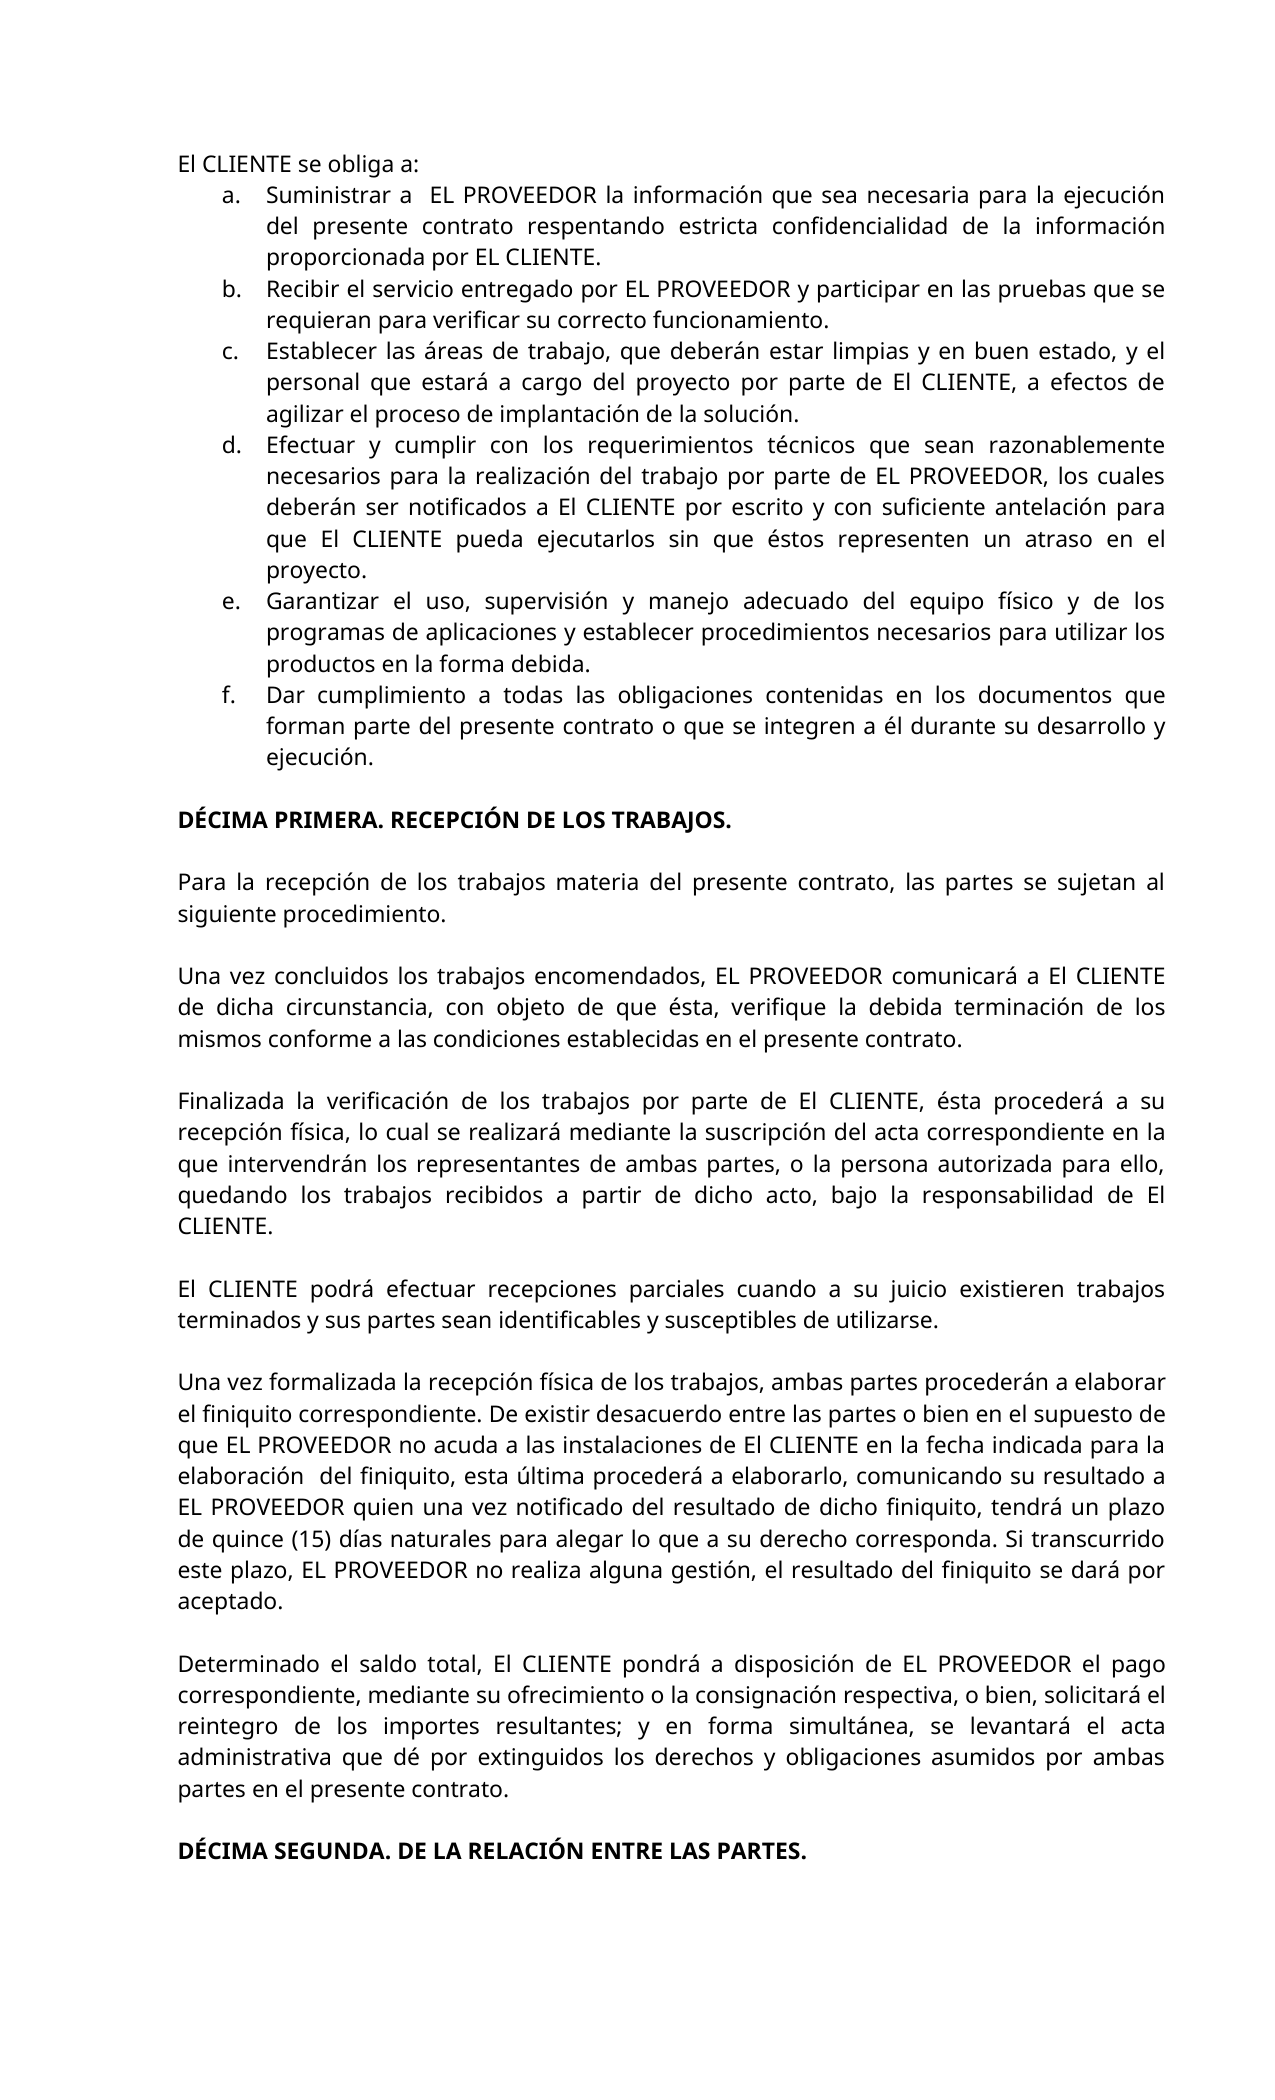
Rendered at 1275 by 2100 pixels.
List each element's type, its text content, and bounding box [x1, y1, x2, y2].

list Recibir el servicio entregado por EL PROVEEDOR y participar en las pruebas que se requieran para verificar su correcto funcionamiento. [222, 273, 1167, 335]
list Efectuar y cumplir con los requerimientos técnicos que sean razonablemente necesarios para la realización del trabajo por parte de EL PROVEEDOR, los cuales deberán ser notificados a El CLIENTE por escrito y con suficiente antelación para que El CLIENTE pueda ejecutarlos sin que éstos representen un atraso en el proyecto. [222, 429, 1167, 585]
text Una vez formalizada la recepción física de los trabajos, ambas partes procederán a elaborar el finiquito correspondiente. De existir desacuerdo entre las partes o bien en el supuesto de que EL PROVEEDOR no acuda a las instalaciones de El CLIENTE en la fecha indicada para la elaboración del finiquito, esta última procederá a elaborarlo, comunicando su resultado a EL PROVEEDOR quien una vez notificado del resultado de dicho finiquito, tendrá un plazo de quince (15) días naturales para alegar lo que a su derecho corresponda. Si transcurrido este plazo, EL PROVEEDOR no realiza alguna gestión, el resultado del finiquito se dará por aceptado. [177, 1366, 1167, 1616]
text Finalizada la verificación de los trabajos por parte de El CLIENTE, ésta procederá a su recepción física, lo cual se realizará mediante la suscripción del acta correspondiente en la que intervendrán los representantes de ambas partes, o la persona autorizada para ello, quedando los trabajos recibidos a partir de dicho acto, bajo la responsabilidad de El CLIENTE. [177, 1085, 1167, 1241]
text DÉCIMA PRIMERA. RECEPCIÓN DE LOS TRABAJOS. [177, 804, 1167, 835]
text Una vez concluidos los trabajos encomendados, EL PROVEEDOR comunicará a El CLIENTE de dicha circunstancia, con objeto de que ésta, verifique la debida terminación de los mismos conforme a las condiciones establecidas en el presente contrato. [177, 960, 1167, 1054]
text Determinado el saldo total, El CLIENTE pondrá a disposición de EL PROVEEDOR el pago correspondiente, mediante su ofrecimiento o la consignación respectiva, o bien, solicitará el reintegro de los importes resultantes; y en forma simultánea, se levantará el acta administrativa que dé por extinguidos los derechos y obligaciones asumidos por ambas partes en el presente contrato. [177, 1648, 1167, 1804]
text Para la recepción de los trabajos materia del presente contrato, las partes se sujetan al siguiente procedimiento. [177, 866, 1167, 929]
list Dar cumplimiento a todas las obligaciones contenidas en los documentos que forman parte del presente contrato o que se integren a él durante su desarrollo y ejecución. [222, 679, 1167, 773]
text El CLIENTE podrá efectuar recepciones parciales cuando a su juicio existieren trabajos terminados y sus partes sean identificables y susceptibles de utilizarse. [177, 1273, 1167, 1335]
list Suministrar a EL PROVEEDOR la información que sea necesaria para la ejecución del presente contrato respentando estricta confidencialidad de la información proporcionada por EL CLIENTE. [222, 179, 1167, 273]
list Garantizar el uso, supervisión y manejo adecuado del equipo físico y de los programas de aplicaciones y establecer procedimientos necesarios para utilizar los productos en la forma debida. [222, 585, 1167, 679]
text El CLIENTE se obliga a: [177, 148, 1167, 179]
text DÉCIMA SEGUNDA. DE LA RELACIÓN ENTRE LAS PARTES. [177, 1835, 1167, 1866]
list Establecer las áreas de trabajo, que deberán estar limpias y en buen estado, y el personal que estará a cargo del proyecto por parte de El CLIENTE, a efectos de agilizar el proceso de implantación de la solución. [222, 335, 1167, 429]
